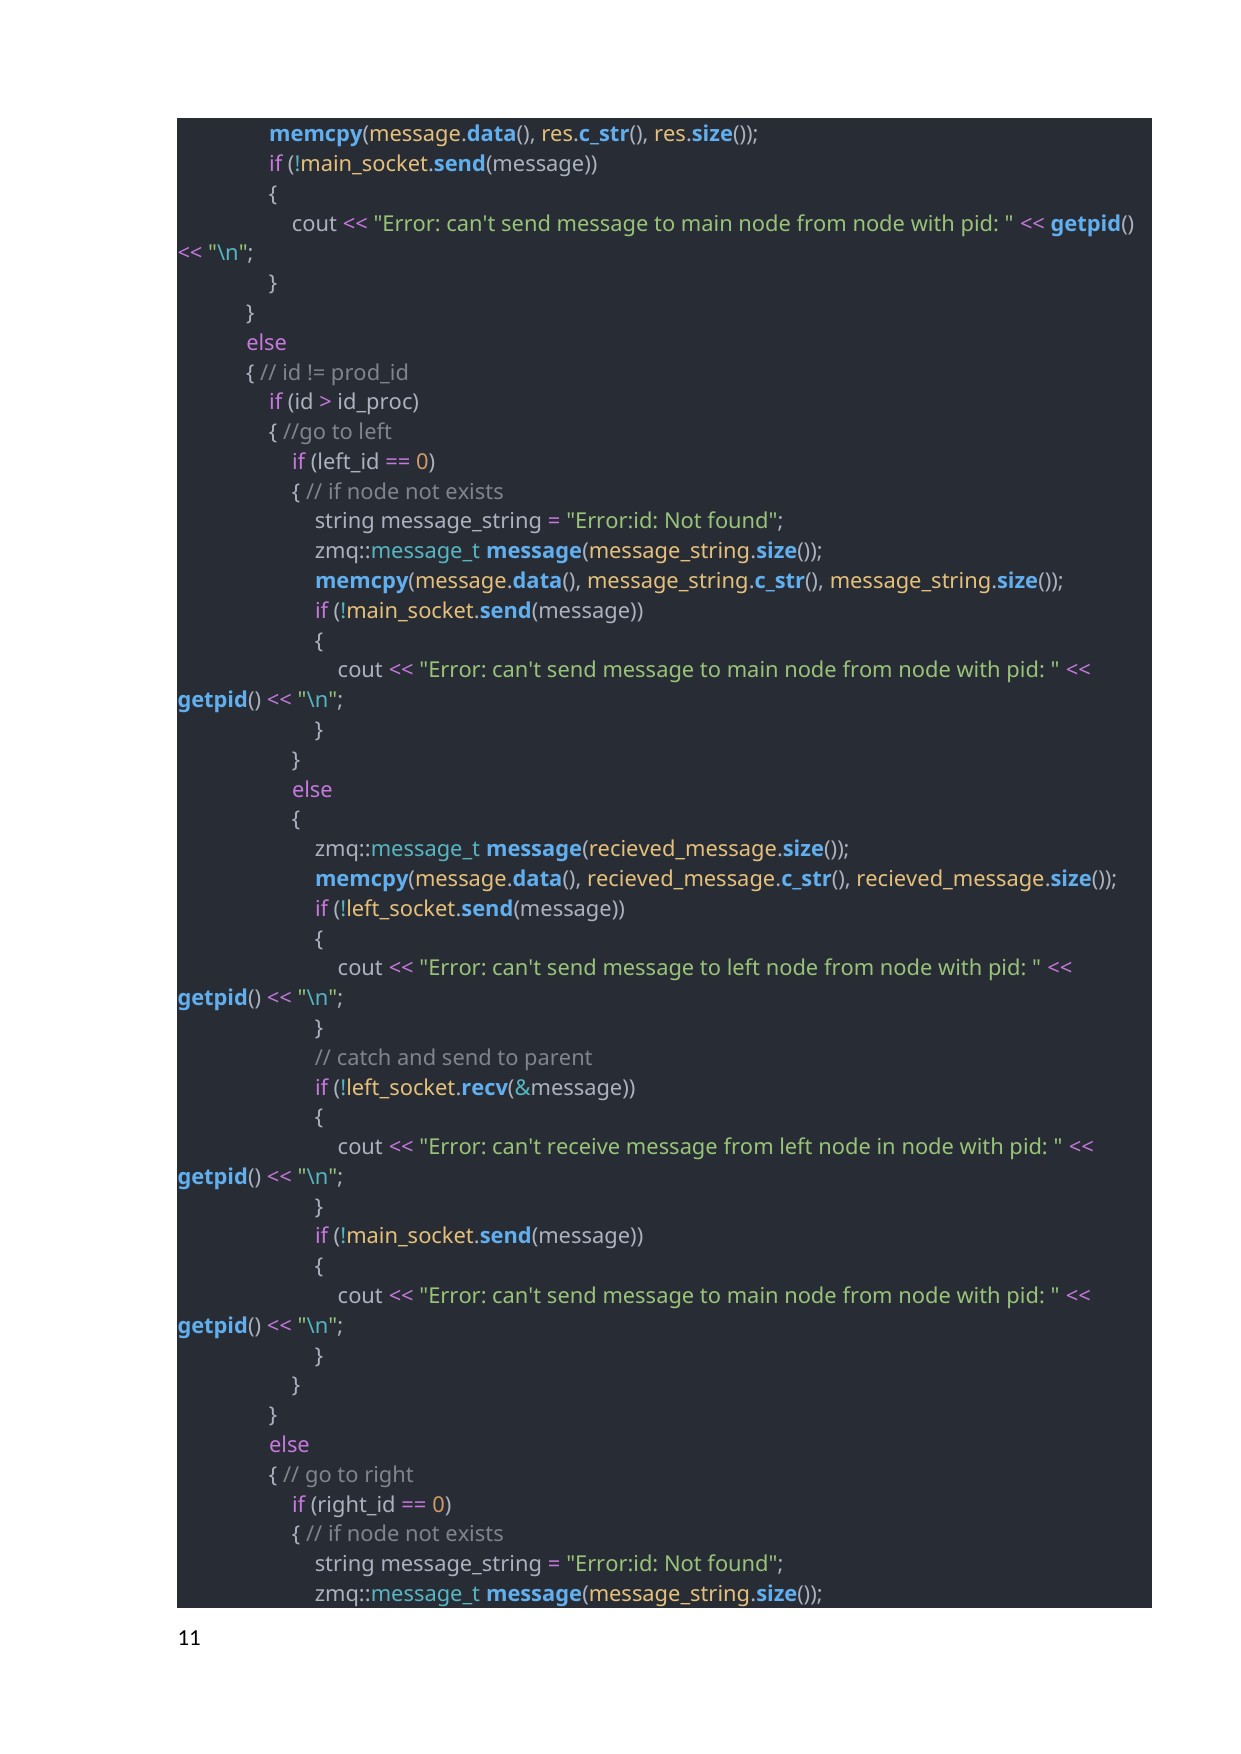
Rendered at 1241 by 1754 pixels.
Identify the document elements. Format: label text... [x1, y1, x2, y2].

text zmq::message_t message(message_string.size()); [177, 1578, 1152, 1608]
text } [177, 1012, 1152, 1042]
text { [177, 803, 1152, 833]
text { // if node not exists [177, 1518, 1152, 1548]
text if (!left_socket.send(message)) [177, 893, 1152, 922]
text if (!left_socket.recv(&message)) [177, 1071, 1152, 1101]
text { [177, 922, 1152, 952]
text } [177, 744, 1152, 773]
text if (left_id == 0) [177, 446, 1152, 476]
text { [177, 1101, 1152, 1131]
text cout << "Error: can't send message to main node from node with pid: " << getpid() << "\n"; [177, 1280, 1152, 1339]
text cout << "Error: can't send message to main node from node with pid: " << getpid() << "\n"; [177, 654, 1152, 714]
text if (!main_socket.send(message)) [177, 148, 1152, 178]
text string message_string = "Error:id: Not found"; [177, 1548, 1152, 1578]
text { [177, 1250, 1152, 1280]
text else [177, 327, 1152, 356]
text { [177, 624, 1152, 654]
text { //go to left [177, 416, 1152, 446]
text string message_string = "Error:id: Not found"; [177, 505, 1152, 535]
text } [177, 297, 1152, 327]
text cout << "Error: can't send message to left node from node with pid: " << getpid() << "\n"; [177, 952, 1152, 1012]
text memcpy(message.data(), recieved_message.c_str(), recieved_message.size()); [177, 863, 1152, 893]
text } [177, 1191, 1152, 1220]
text zmq::message_t message(message_string.size()); [177, 535, 1152, 565]
text if (!main_socket.send(message)) [177, 1220, 1152, 1250]
text zmq::message_t message(recieved_message.size()); [177, 833, 1152, 863]
text cout << "Error: can't send message to main node from node with pid: " << getpid() << "\n"; [177, 207, 1152, 267]
text memcpy(message.data(), message_string.c_str(), message_string.size()); [177, 565, 1152, 595]
text memcpy(message.data(), res.c_str(), res.size()); [177, 118, 1152, 148]
text } [177, 1339, 1152, 1369]
text else [177, 1429, 1152, 1459]
text } [177, 1399, 1152, 1429]
text } [177, 267, 1152, 297]
text if (right_id == 0) [177, 1488, 1152, 1518]
text } [177, 1369, 1152, 1399]
text if (!main_socket.send(message)) [177, 595, 1152, 624]
text cout << "Error: can't receive message from left node in node with pid: " << getpid() << "\n"; [177, 1131, 1152, 1191]
text { // if node not exists [177, 476, 1152, 505]
text { [177, 178, 1152, 207]
text // catch and send to parent [177, 1042, 1152, 1071]
text { // go to right [177, 1459, 1152, 1488]
text else [177, 773, 1152, 803]
text } [177, 714, 1152, 744]
text { // id != prod_id [177, 356, 1152, 386]
text if (id > id_proc) [177, 386, 1152, 416]
